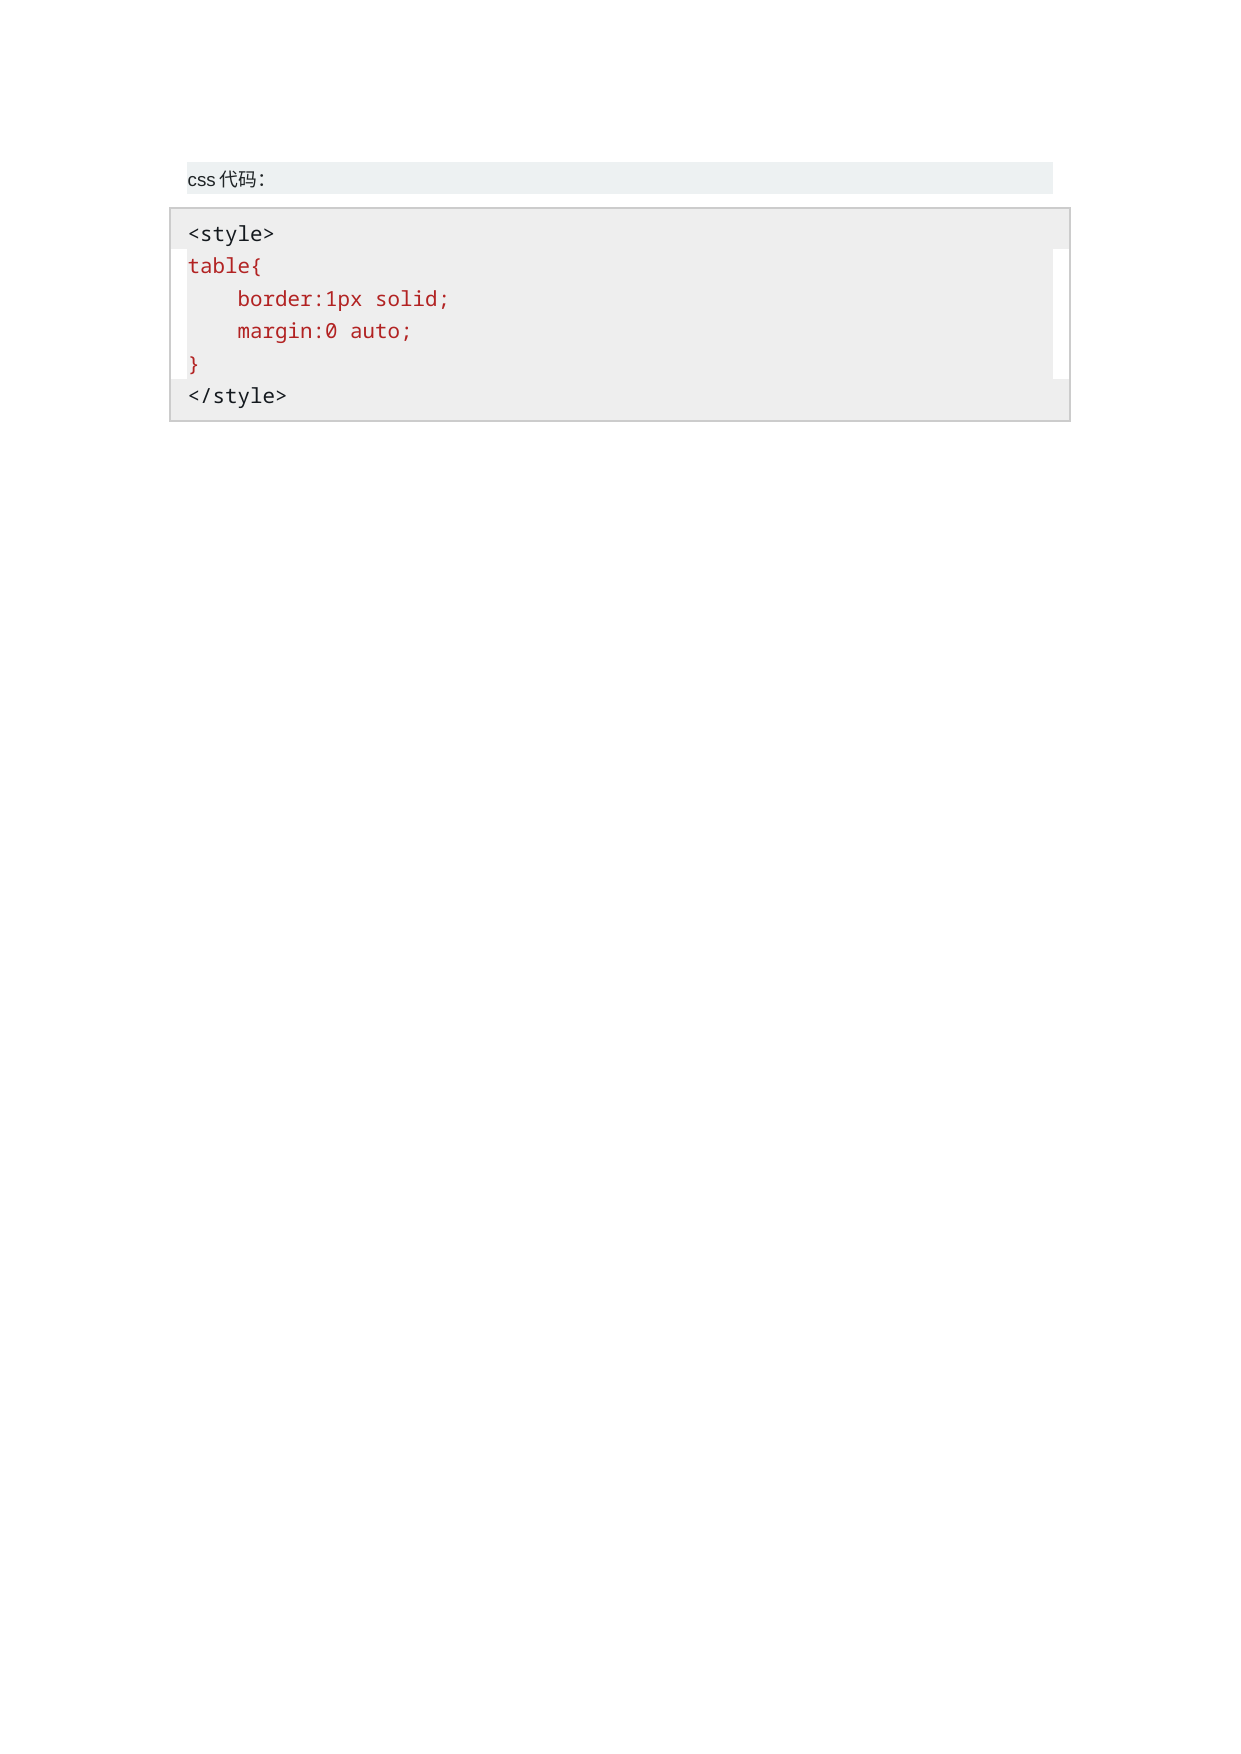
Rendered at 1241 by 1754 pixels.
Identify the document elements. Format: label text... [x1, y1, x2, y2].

text css代码： [187, 162, 1053, 194]
text </style> [171, 369, 1069, 420]
text margin:0 auto; [187, 314, 1053, 347]
text <style> [171, 209, 1069, 249]
text table{ [187, 249, 1053, 282]
text } [187, 347, 1053, 369]
text border:1px solid; [187, 282, 1053, 314]
